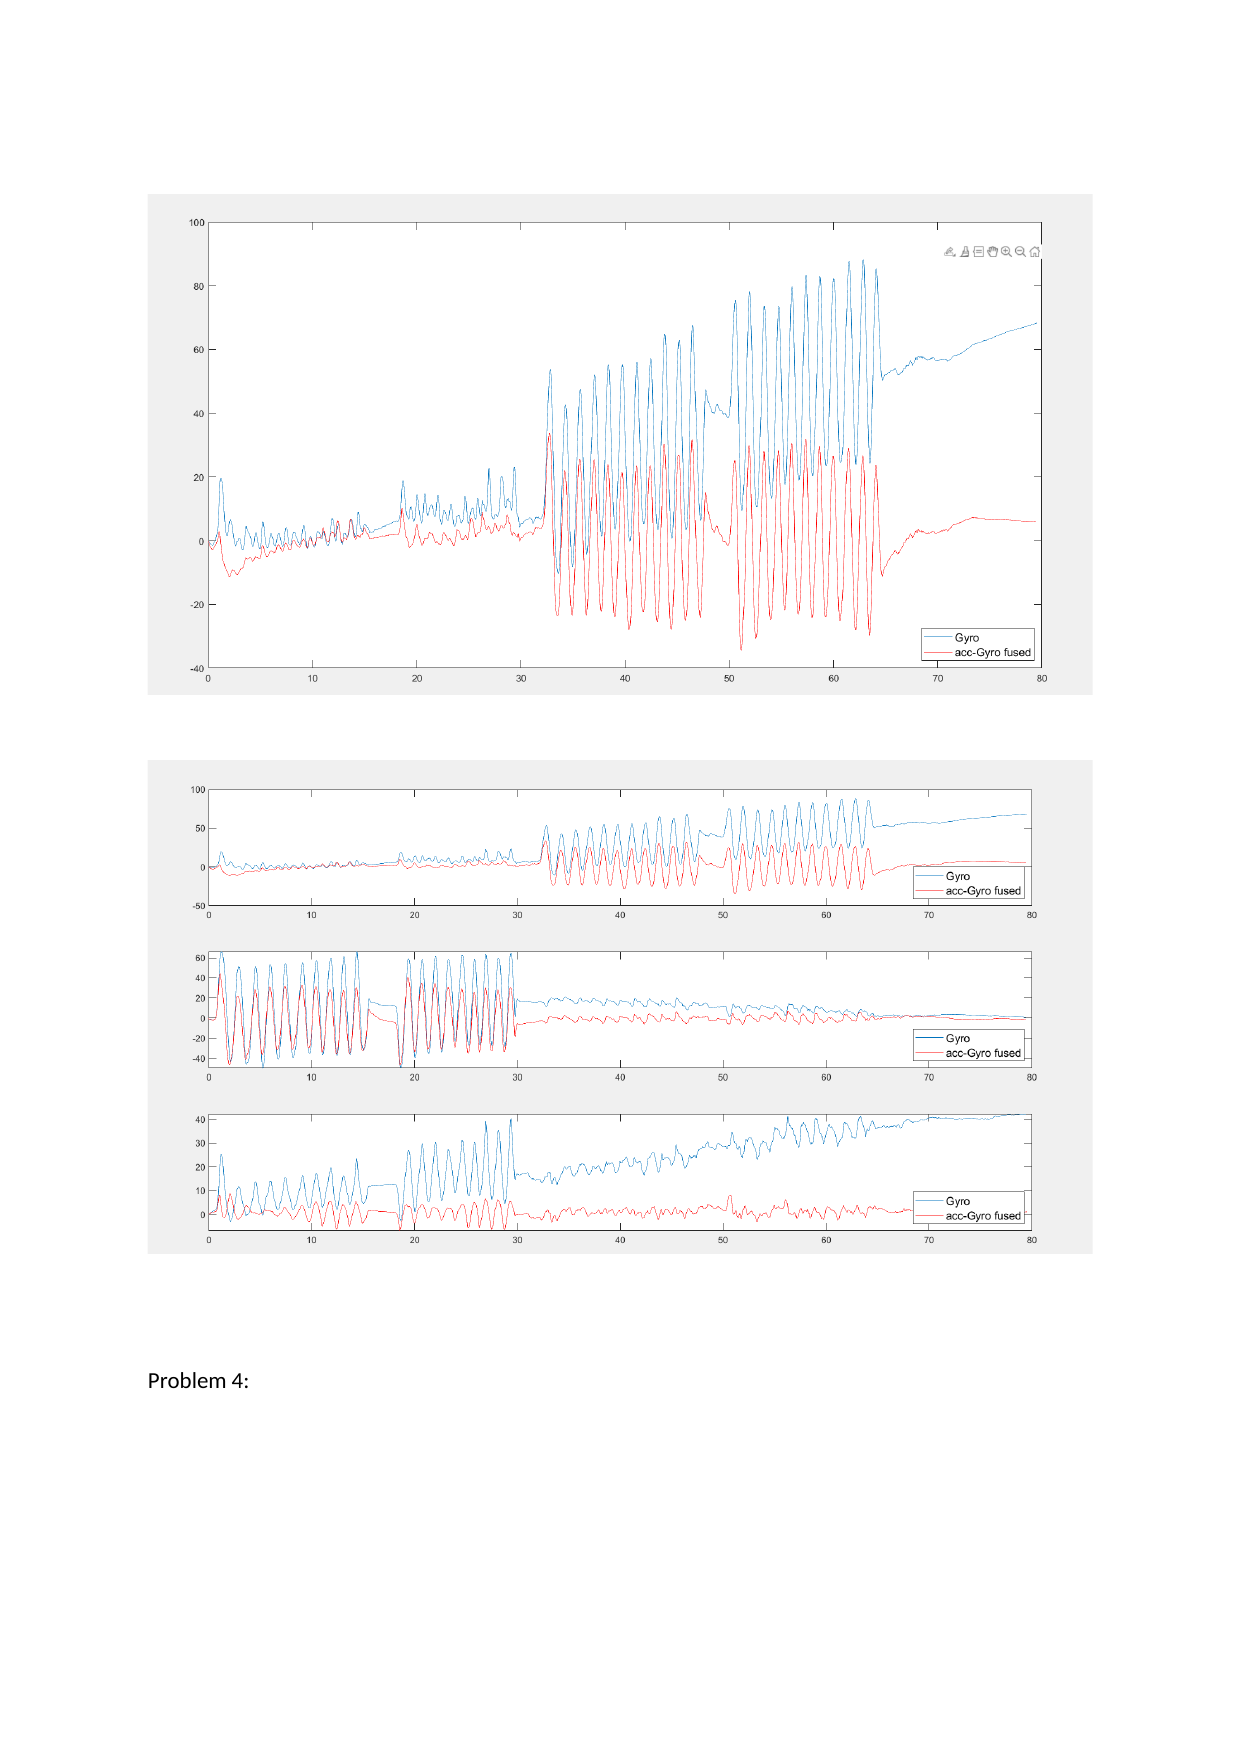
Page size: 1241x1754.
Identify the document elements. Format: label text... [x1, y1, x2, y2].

picture [147, 194, 1093, 695]
text Problem 4: [148, 1366, 1093, 1394]
picture [147, 760, 1093, 1254]
